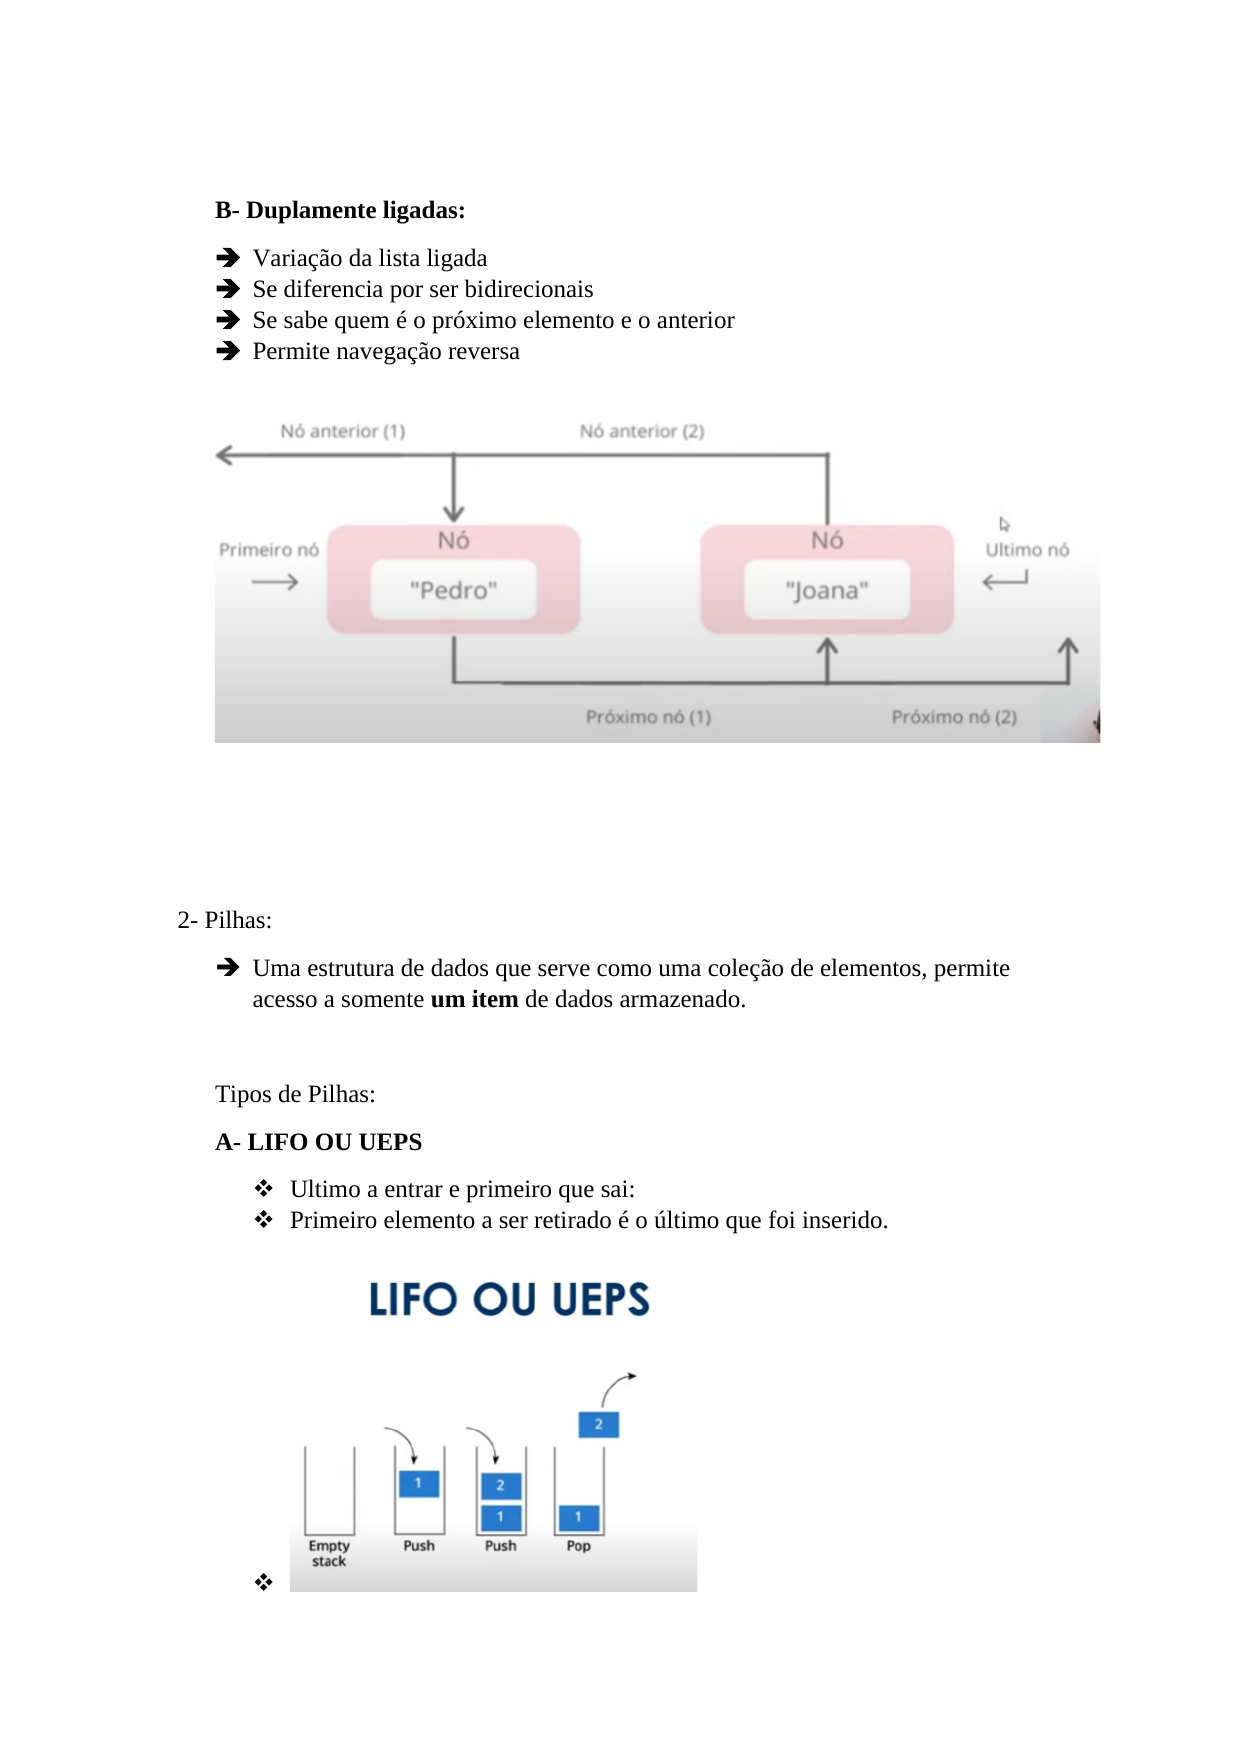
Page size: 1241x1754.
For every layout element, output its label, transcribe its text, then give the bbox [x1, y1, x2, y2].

picture [214, 383, 1101, 743]
list Primeiro elemento a ser retirado é o último que foi inserido. [252, 1206, 1063, 1234]
text Tipos de Pilhas: [215, 1079, 1063, 1108]
list Se sabe quem é o próximo elemento e o anterior [215, 305, 1063, 334]
text B- Duplamente ligadas: [215, 195, 1063, 224]
list Variação da lista ligada [215, 243, 1063, 272]
list Se diferencia por ser bidirecionais [215, 274, 1063, 303]
picture [289, 1267, 698, 1592]
list Permite navegação reversa [215, 336, 1063, 365]
text 2- Pilhas: [177, 905, 1063, 934]
list Ultimo a entrar e primeiro que sai: [252, 1174, 1063, 1203]
list Uma estrutura de dados que serve como uma coleção de elementos, permite acesso a somente um item de dados armazenado. [215, 953, 1063, 1012]
text A- LIFO OU UEPS [215, 1127, 1063, 1156]
